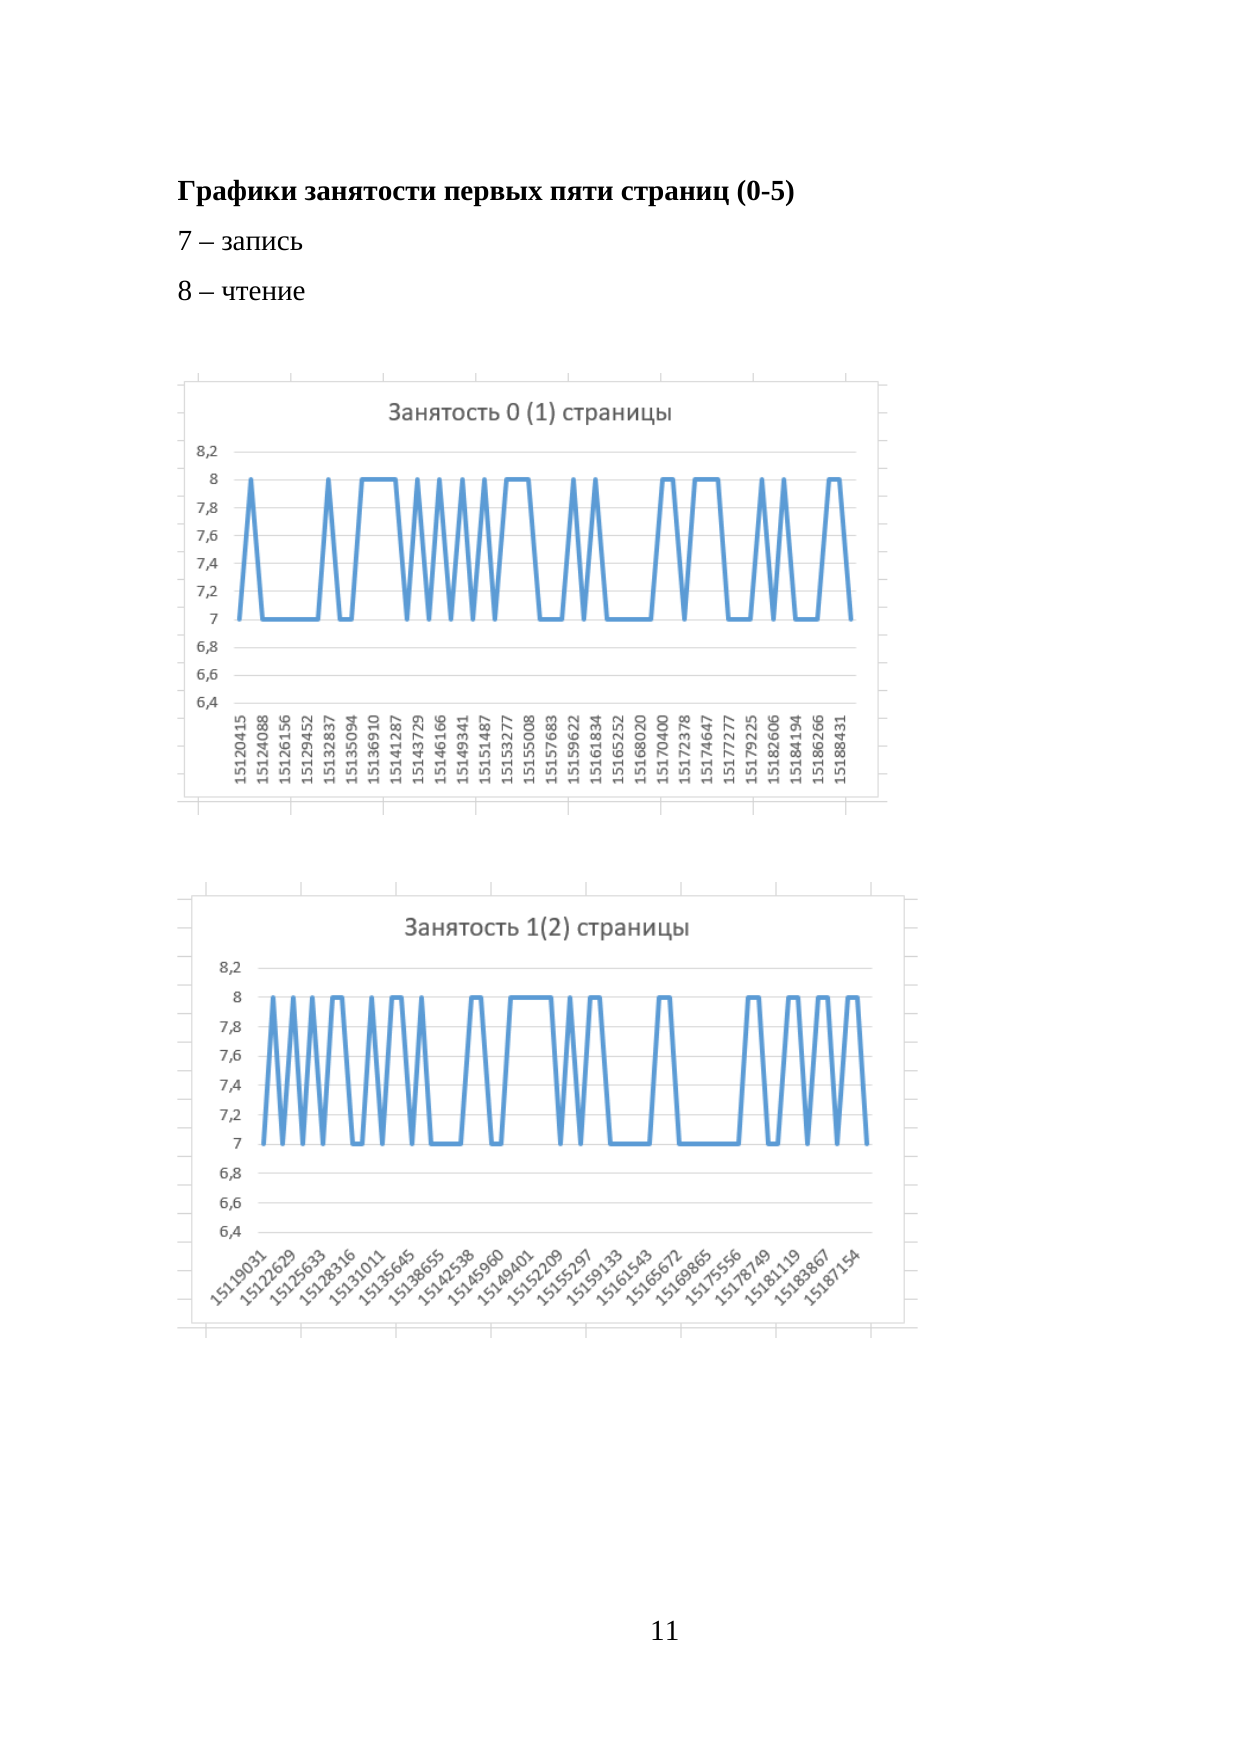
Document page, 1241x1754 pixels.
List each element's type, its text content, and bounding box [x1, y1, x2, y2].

text 7 – запись [177, 223, 1152, 256]
text 8 – чтение [177, 273, 1152, 307]
picture [177, 882, 918, 1338]
text Графики занятости первых пяти страниц (0-5) [177, 173, 1152, 206]
picture [177, 373, 888, 815]
